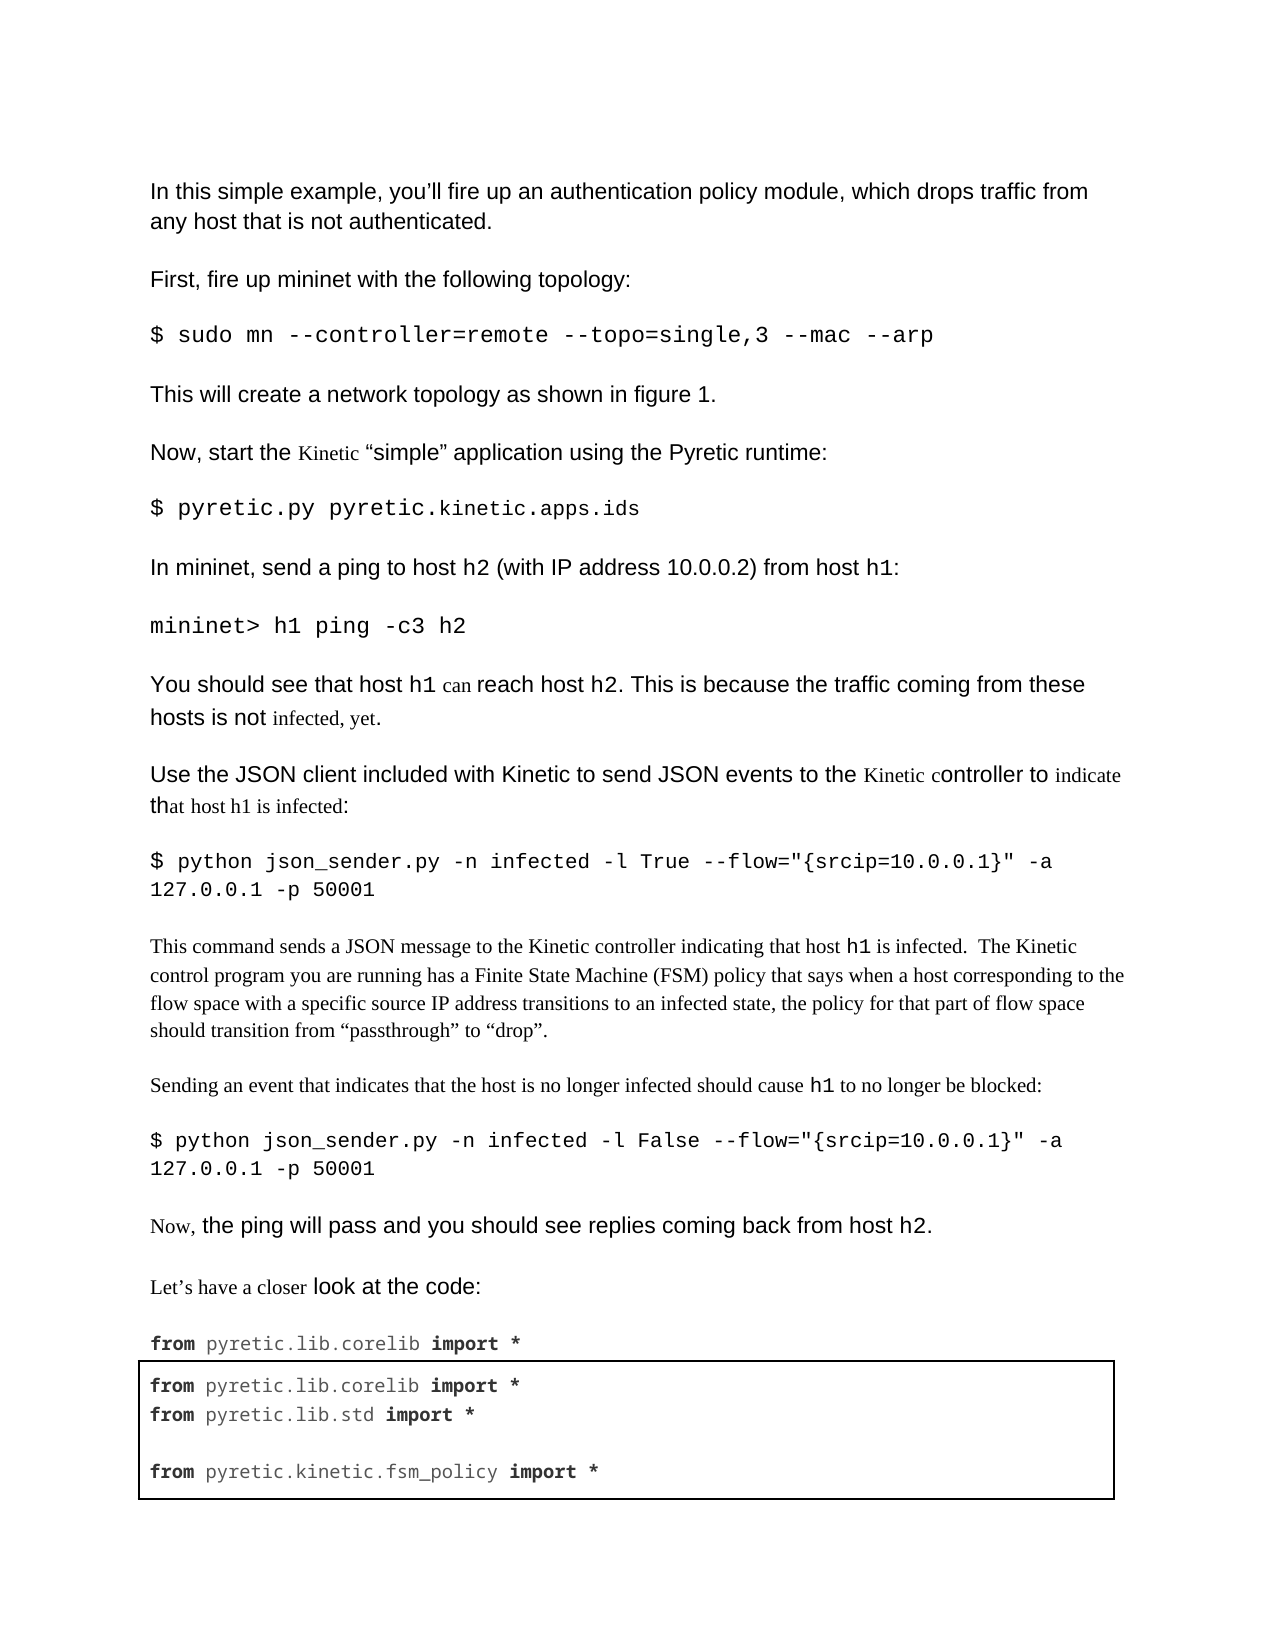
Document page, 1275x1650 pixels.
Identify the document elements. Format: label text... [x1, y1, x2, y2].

text $ pyretic.py pyretic.kinetic.apps.ids [150, 496, 1125, 522]
text In mininet, send a ping to host h2 (with IP address 10.0.0.2) from host h1: [150, 554, 1125, 582]
text from pyretic.lib.corelib import * [150, 1330, 1125, 1356]
text $ python json_sender.py -n infected -l False --flow="{srcip=10.0.0.1}" -a 127.0.0.1 -p 50001 [150, 1131, 1125, 1181]
text In this simple example, you’ll fire up an authentication policy module, which drops traffic from any host that is not authenticated. [150, 178, 1125, 234]
text $ python json_sender.py -n infected -l True --flow="{srcip=10.0.0.1}" -a 127.0.0.1 -p 50001 [150, 849, 1125, 902]
text You should see that host h1 can reach host h2. This is because the traffic coming from these hosts is not infected, yet. [150, 671, 1125, 730]
text This command sends a JSON message to the Kinetic controller indicating that host h1 is infected. The Kinetic control program you are running has a Finite State Machine (FSM) policy that says when a host corresponding to the flow space with a specific source IP address transitions to an infected state, the policy for that part of flow space should transition from “passthrough” to “drop”. [150, 934, 1125, 1042]
text Let’s have a closer look at the code: [150, 1273, 1125, 1299]
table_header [140, 1362, 1113, 1498]
text Sending an event that indicates that the host is no longer infected should cause h1 to no longer be blocked: [150, 1073, 1125, 1099]
text This will create a network topology as shown in figure 1. [150, 381, 1125, 407]
text $ sudo mn --controller=remote --topo=single,3 --mac --arp [150, 323, 1125, 349]
text mininet> h1 ping -c3 h2 [150, 614, 1125, 640]
text First, fire up mininet with the following topology: [150, 266, 1125, 292]
text Now, start the Kinetic “simple” application using the Pyretic runtime: [150, 439, 1125, 465]
text Now, the ping will pass and you should see replies coming back from host h2. [150, 1212, 1125, 1241]
text Use the JSON client included with Kinetic to send JSON events to the Kinetic controller to indicate that host h1 is infected: [150, 761, 1125, 818]
